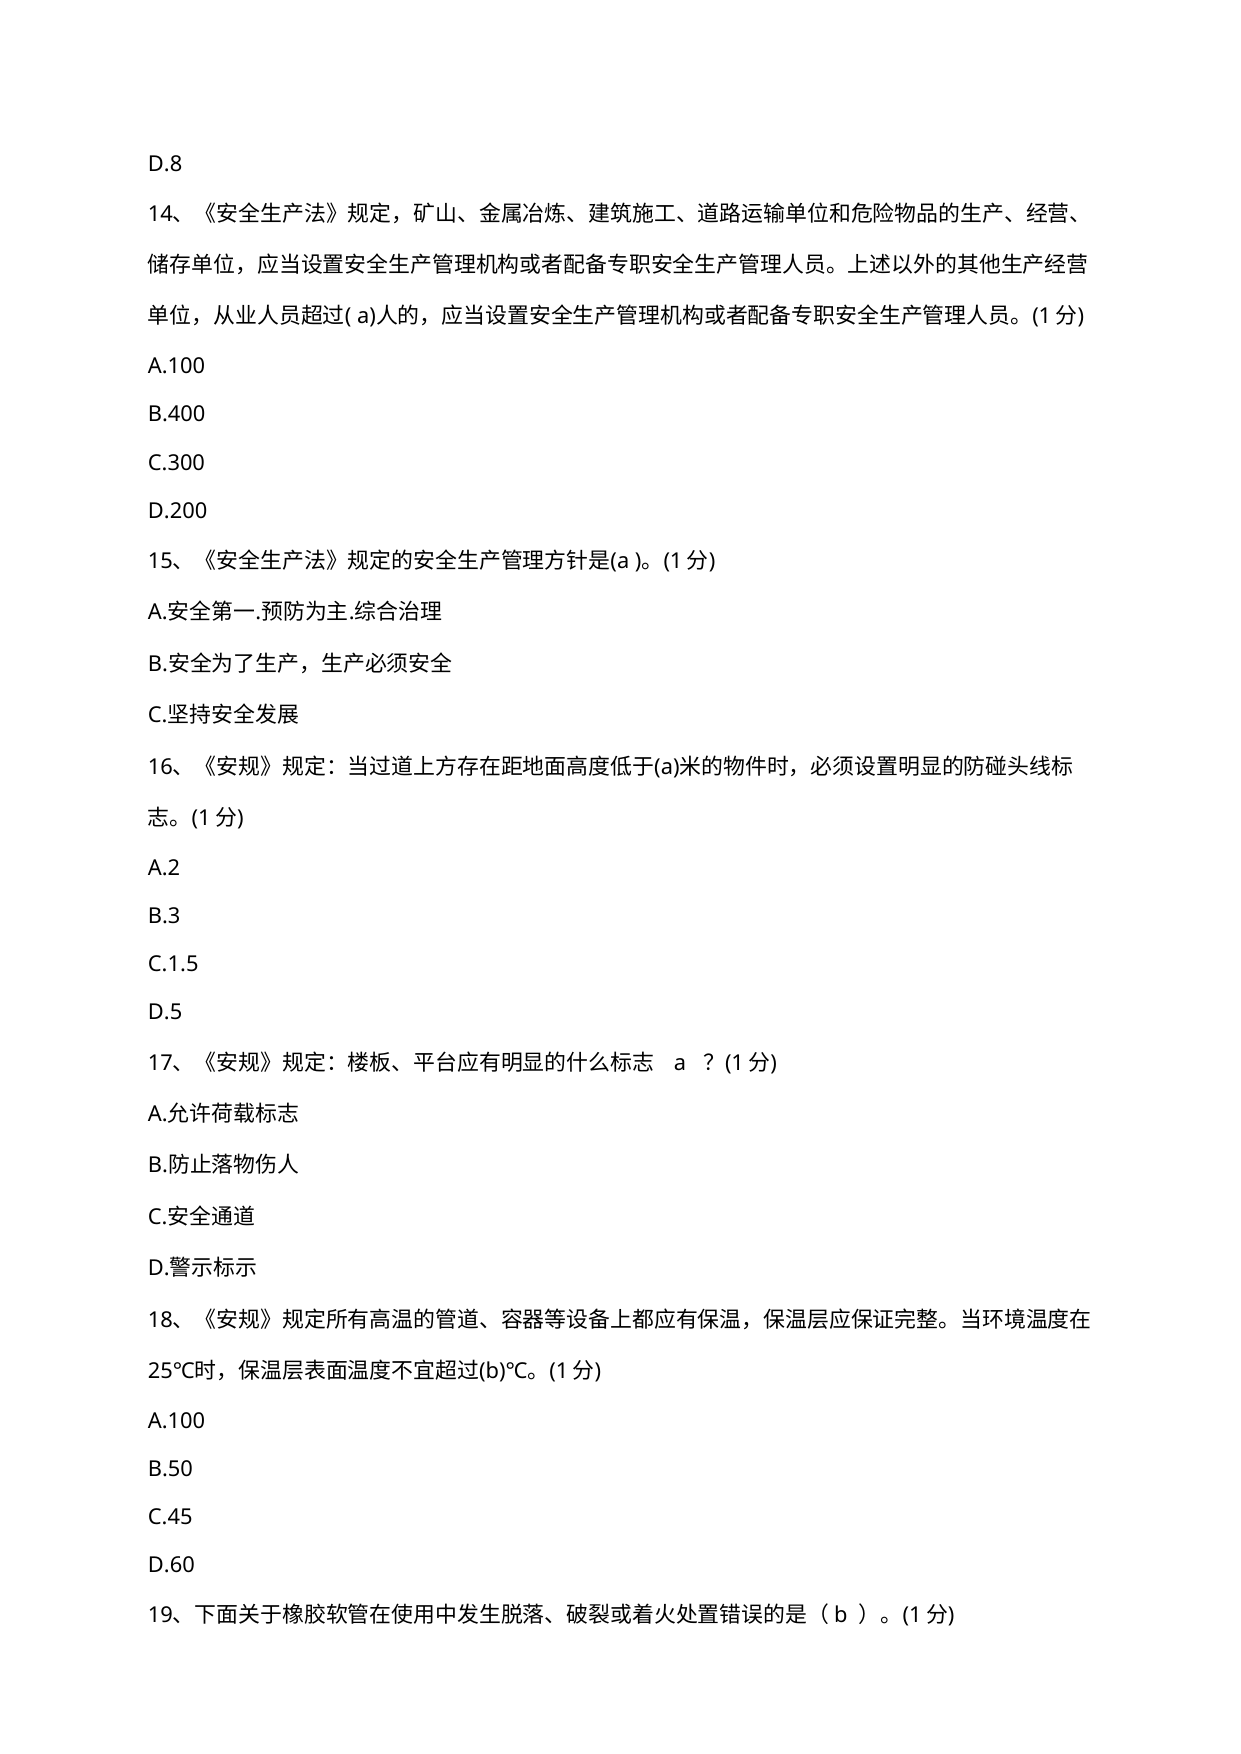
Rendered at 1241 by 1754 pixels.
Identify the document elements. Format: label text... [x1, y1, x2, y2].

text C.安全通道 [148, 1199, 1092, 1231]
text 18、《安规》规定所有高温的管道、容器等设备上都应有保温，保温层应保证完整。当环境温度在25℃时，保温层表面温度不宜超过(b)℃。(1分) [148, 1302, 1092, 1385]
text 16、《安规》规定：当过道上方存在距地面高度低于(a)米的物件时，必须设置明显的防碰头线标志。(1分) [148, 749, 1092, 832]
text B.400 [148, 398, 1092, 428]
text B.安全为了生产，生产必须安全 [148, 646, 1092, 678]
text A.100 [148, 350, 1092, 380]
text 15、《安全生产法》规定的安全生产管理方针是(a )。(1分) [148, 543, 1092, 575]
text D.8 [148, 148, 1092, 177]
text A.允许荷载标志 [148, 1096, 1092, 1128]
text A.2 [148, 852, 1092, 881]
text B.3 [148, 900, 1092, 929]
text B.防止落物伤人 [148, 1147, 1092, 1179]
text D.警示标示 [148, 1250, 1092, 1282]
text D.5 [148, 996, 1092, 1026]
text A.安全第一.预防为主.综合治理 [148, 594, 1092, 626]
text C.45 [148, 1501, 1092, 1531]
text 14、《安全生产法》规定，矿山、金属冶炼、建筑施工、道路运输单位和危险物品的生产、经营、储存单位，应当设置安全生产管理机构或者配备专职安全生产管理人员。上述以外的其他生产经营单位，从业人员超过( a)人的，应当设置安全生产管理机构或者配备专职安全生产管理人员。(1分) [148, 196, 1092, 330]
text 17、《安规》规定：楼板、平台应有明显的什么标志 a ？(1分) [148, 1044, 1092, 1076]
text D.60 [148, 1549, 1092, 1579]
text C.300 [148, 446, 1092, 476]
text D.200 [148, 495, 1092, 524]
text B.50 [148, 1453, 1092, 1483]
text C.坚持安全发展 [148, 697, 1092, 729]
text C.1.5 [148, 948, 1092, 978]
text 19、下面关于橡胶软管在使用中发生脱落、破裂或着火处置错误的是（ b ）。(1分) [148, 1597, 1092, 1629]
text A.100 [148, 1404, 1092, 1434]
